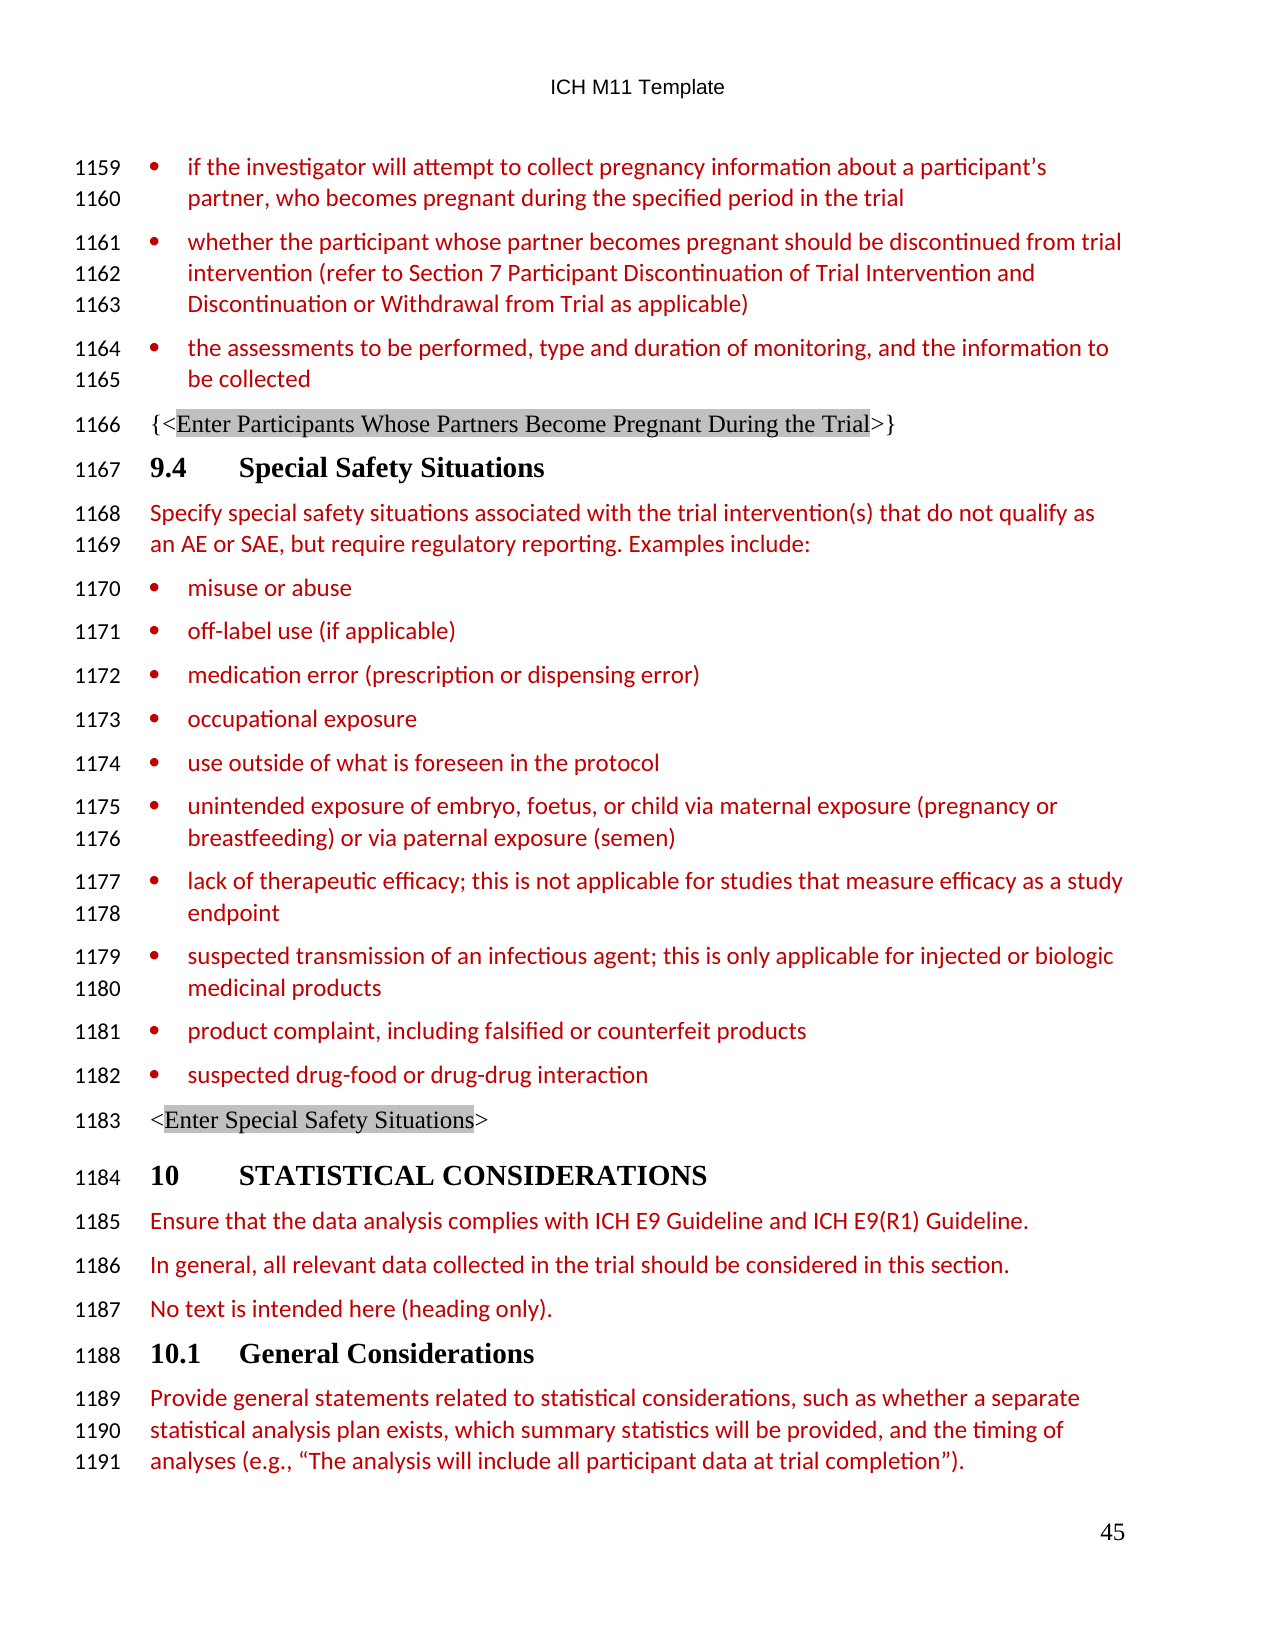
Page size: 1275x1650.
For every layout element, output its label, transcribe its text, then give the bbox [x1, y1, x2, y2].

text Ensure that the data analysis complies with ICH E9 Guideline and ICH E9(R1) Guideline. [150, 1204, 1125, 1236]
list if the investigator will attempt to collect pregnancy information about a participant’s partner, who becomes pregnant during the specified period in the trial [150, 150, 1125, 212]
list medication error (prescription or dispensing error) [150, 658, 1125, 690]
text In general, all relevant data collected in the trial should be considered in this section. [150, 1248, 1125, 1279]
list product complaint, including falsified or counterfeit products [150, 1015, 1125, 1046]
list off-label use (if applicable) [150, 615, 1125, 646]
list occupational exposure [150, 702, 1125, 733]
list use outside of what is foreseen in the protocol [150, 746, 1125, 777]
list misuse or abuse [150, 571, 1125, 602]
list suspected transmission of an infectious agent; this is only applicable for injected or biologic medicinal products [150, 940, 1125, 1002]
text Provide general statements related to statistical considerations, such as whether a separate statistical analysis plan exists, which summary statistics will be provided, and the timing of analyses (e.g., “The analysis will include all participant data at trial completion”). [150, 1382, 1125, 1476]
text No text is intended here (heading only). [150, 1292, 1125, 1323]
text <Enter Special Safety Situations> [150, 1102, 1125, 1133]
list unintended exposure of embryo, foetus, or child via maternal exposure (pregnancy or breastfeeding) or via paternal exposure (semen) [150, 790, 1125, 852]
list whether the participant whose partner becomes pregnant should be discontinued from trial intervention (refer to Section 7 Participant Discontinuation of Trial Intervention and Discontinuation or Withdrawal from Trial as applicable) [150, 225, 1125, 319]
subtitle Special Safety Situations [150, 450, 1125, 483]
text Specify special safety situations associated with the trial intervention(s) that do not qualify as an AE or SAE, but require regulatory reporting. Examples include: [150, 496, 1125, 558]
list the assessments to be performed, type and duration of monitoring, and the information to be collected [150, 331, 1125, 394]
subtitle Statistical Considerations [150, 1158, 1125, 1192]
list suspected drug-food or drug-drug interaction [150, 1058, 1125, 1090]
list lack of therapeutic efficacy; this is not applicable for studies that measure efficacy as a study endpoint [150, 865, 1125, 927]
subtitle General Considerations [150, 1336, 1125, 1369]
text {<Enter Participants Whose Partners Become Pregnant During the Trial>} [150, 406, 1125, 437]
